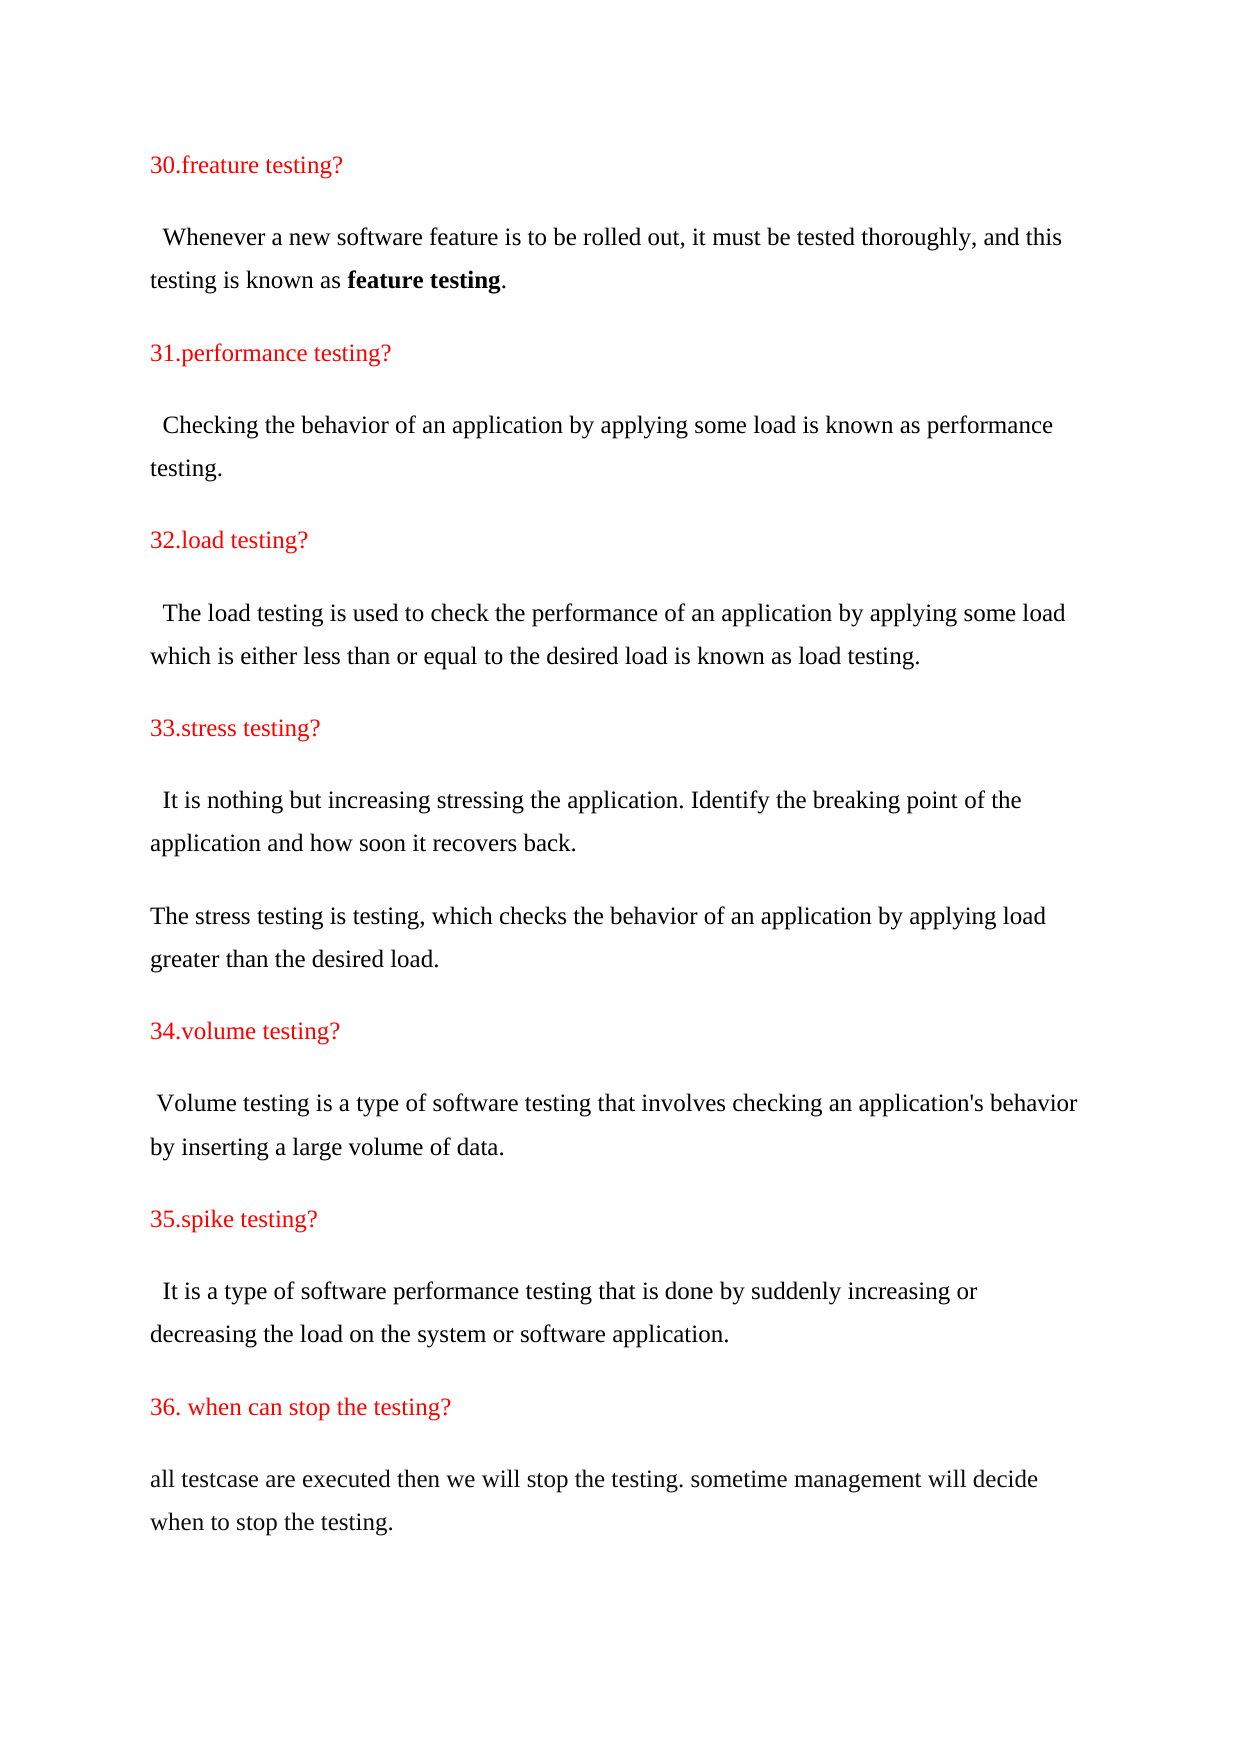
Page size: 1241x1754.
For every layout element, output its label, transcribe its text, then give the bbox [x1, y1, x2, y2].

text Volume testing is a type of software testing that involves checking an application's behavior by inserting a large volume of data. [150, 1088, 1090, 1160]
text 33.stress testing? [150, 713, 1090, 742]
text 31.performance testing? [150, 338, 1090, 366]
text The stress testing is testing, which checks the behavior of an application by applying load greater than the desired load. [150, 901, 1090, 973]
text 30.freature testing? [150, 150, 1090, 179]
text It is a type of software performance testing that is done by suddenly increasing or decreasing the load on the system or software application. [150, 1276, 1090, 1348]
text It is nothing but increasing stressing the application. Identify the breaking point of the application and how soon it recovers back. [150, 785, 1090, 857]
text 32.load testing? [150, 525, 1090, 554]
text 36. when can stop the testing? [150, 1392, 1090, 1420]
text 35.spike testing? [150, 1204, 1090, 1233]
text Whenever a new software feature is to be rolled out, it must be tested thoroughly, and this testing is known as feature testing. [150, 222, 1090, 294]
text all testcase are executed then we will stop the testing. sometime management will decide when to stop the testing. [150, 1464, 1090, 1536]
text The load testing is used to check the performance of an application by applying some load which is either less than or equal to the desired load is known as load testing. [150, 598, 1090, 669]
text 34.volume testing? [150, 1016, 1090, 1045]
text Checking the behavior of an application by applying some load is known as performance testing. [150, 410, 1090, 482]
